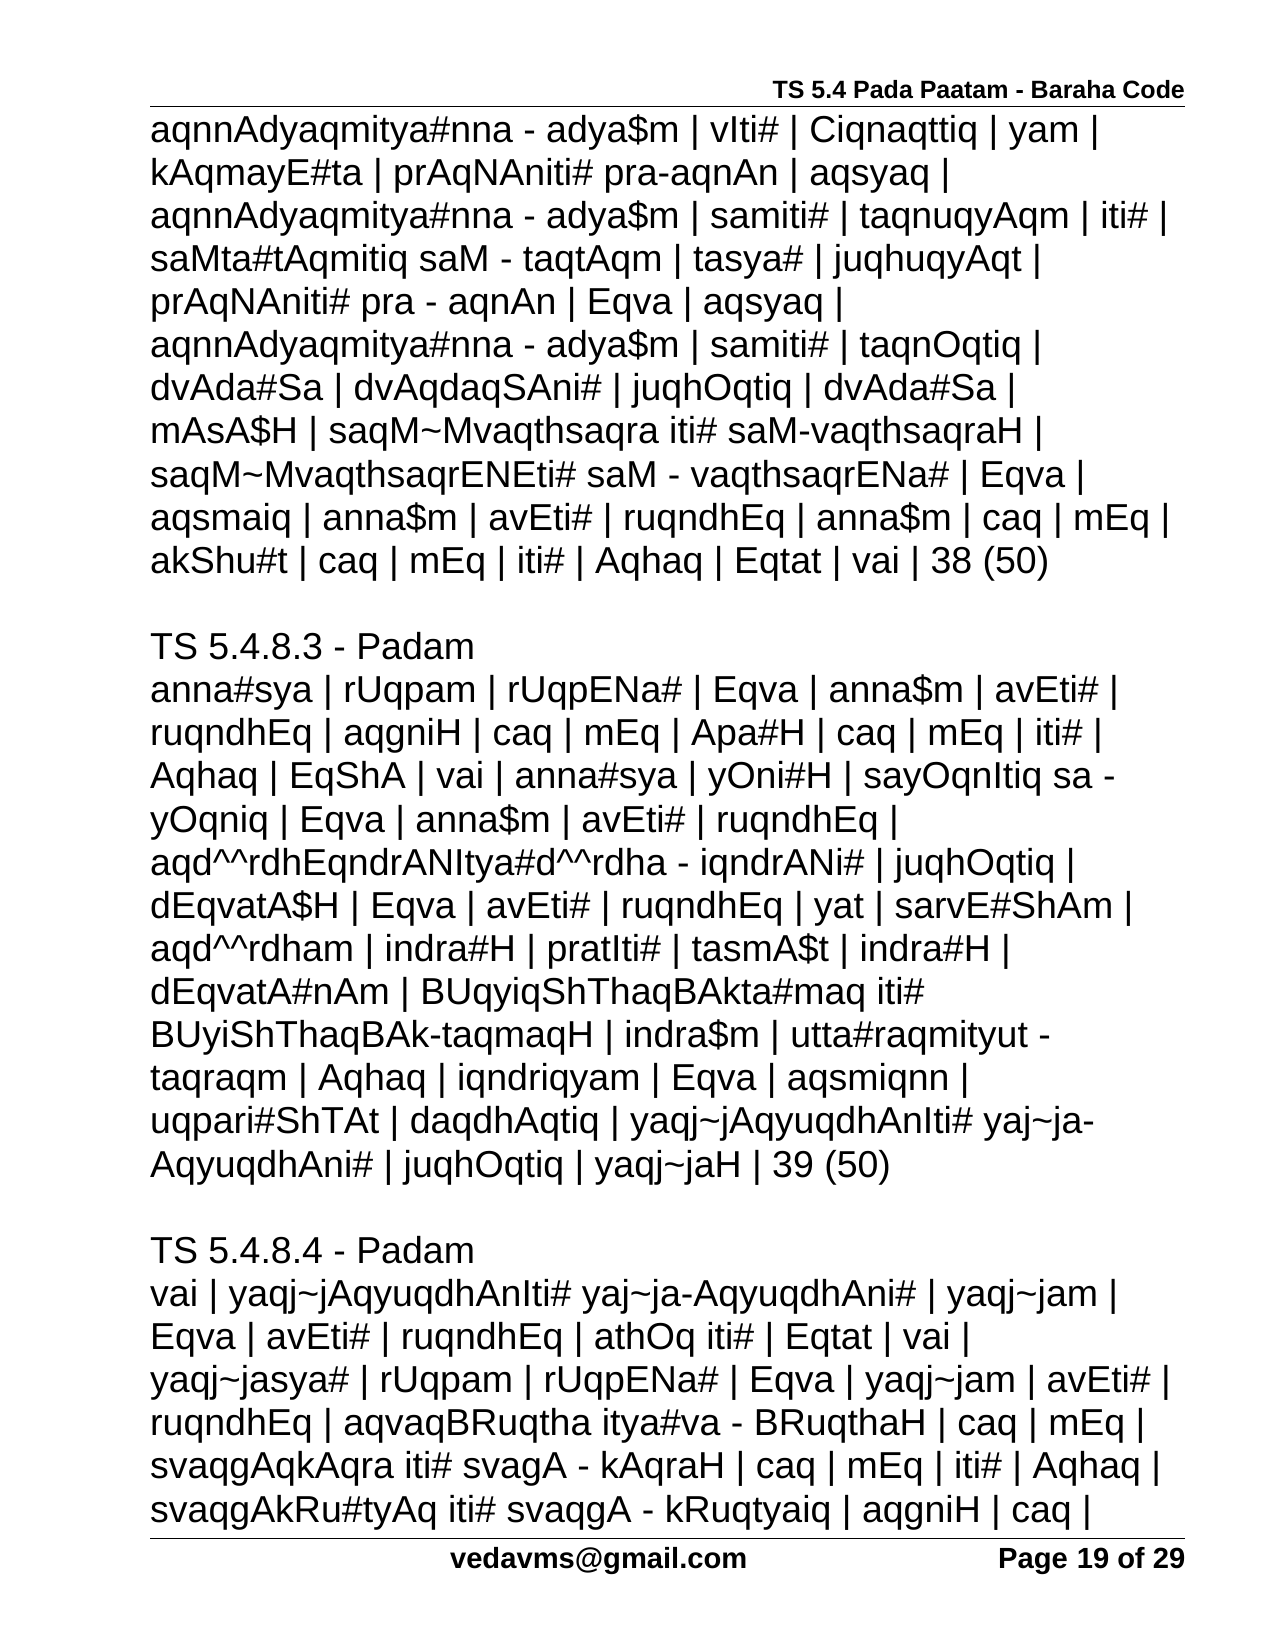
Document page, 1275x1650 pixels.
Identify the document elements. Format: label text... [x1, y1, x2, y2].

text TS 5.4.8.4 - Padam [150, 1228, 1185, 1271]
text anna#sya | rUqpam | rUqpENa# | Eqva | anna$m | avEti# | ruqndhEq | aqgniH | caq | mEq | Apa#H | caq | mEq | iti# | Aqhaq | EqShA | vai | anna#sya | yOni#H | sayOqnItiq sa - yOqniq | Eqva | anna$m | avEti# | ruqndhEq | aqd^^rdhEqndrANItya#d^^rdha - iqndrANi# | juqhOqtiq | dEqvatA$H | Eqva | avEti# | ruqndhEq | yat | sarvE#ShAm | aqd^^rdham | indra#H | pratIti# | tasmA$t | indra#H | dEqvatA#nAm | BUqyiqShThaqBAkta#maq iti# BUyiShThaqBAk-taqmaqH | indra$m | utta#raqmityut -taqraqm | Aqhaq | iqndriqyam | Eqva | aqsmiqnn | uqpari#ShTAt | daqdhAqtiq | yaqj~jAqyuqdhAnIti# yaj~ja-AqyuqdhAni# | juqhOqtiq | yaqj~jaH | 39 (50) [150, 667, 1185, 1185]
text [150, 107, 1185, 581]
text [150, 1271, 1185, 1530]
text TS 5.4.8.3 - Padam [150, 624, 1185, 667]
